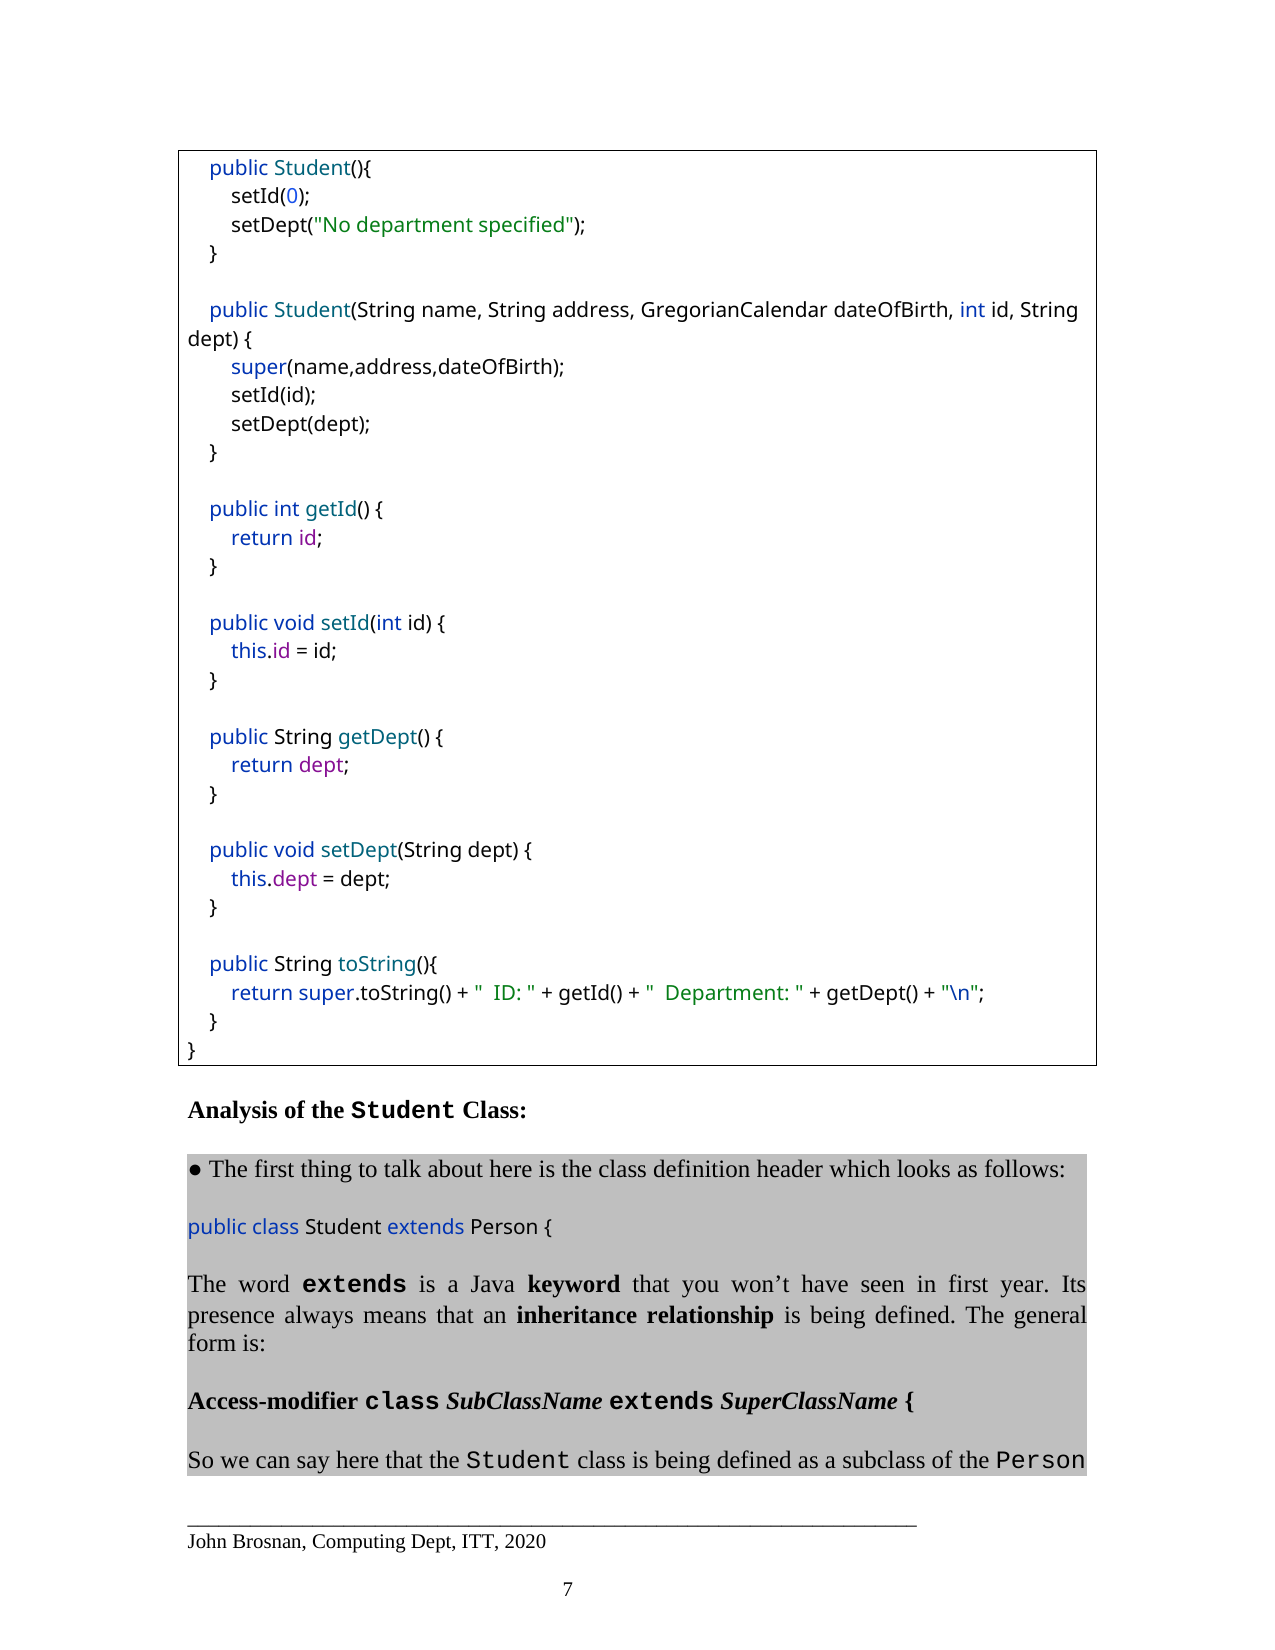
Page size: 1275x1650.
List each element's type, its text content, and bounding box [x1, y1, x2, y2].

text Access-modifier class SubClassName extends SuperClassName { [187, 1386, 1087, 1417]
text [179, 151, 1096, 1065]
text public class Student extends Person { [187, 1212, 1087, 1241]
text ● The first thing to talk about here is the class definition header which looks as follows: [187, 1154, 1087, 1183]
text Analysis of the Student Class: [187, 1095, 1087, 1126]
text The word extends is a Java keyword that you won’t have seen in first year. Its presence always means that an inheritance relationship is being defined. The general form is: [187, 1269, 1087, 1357]
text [187, 1446, 1087, 1476]
